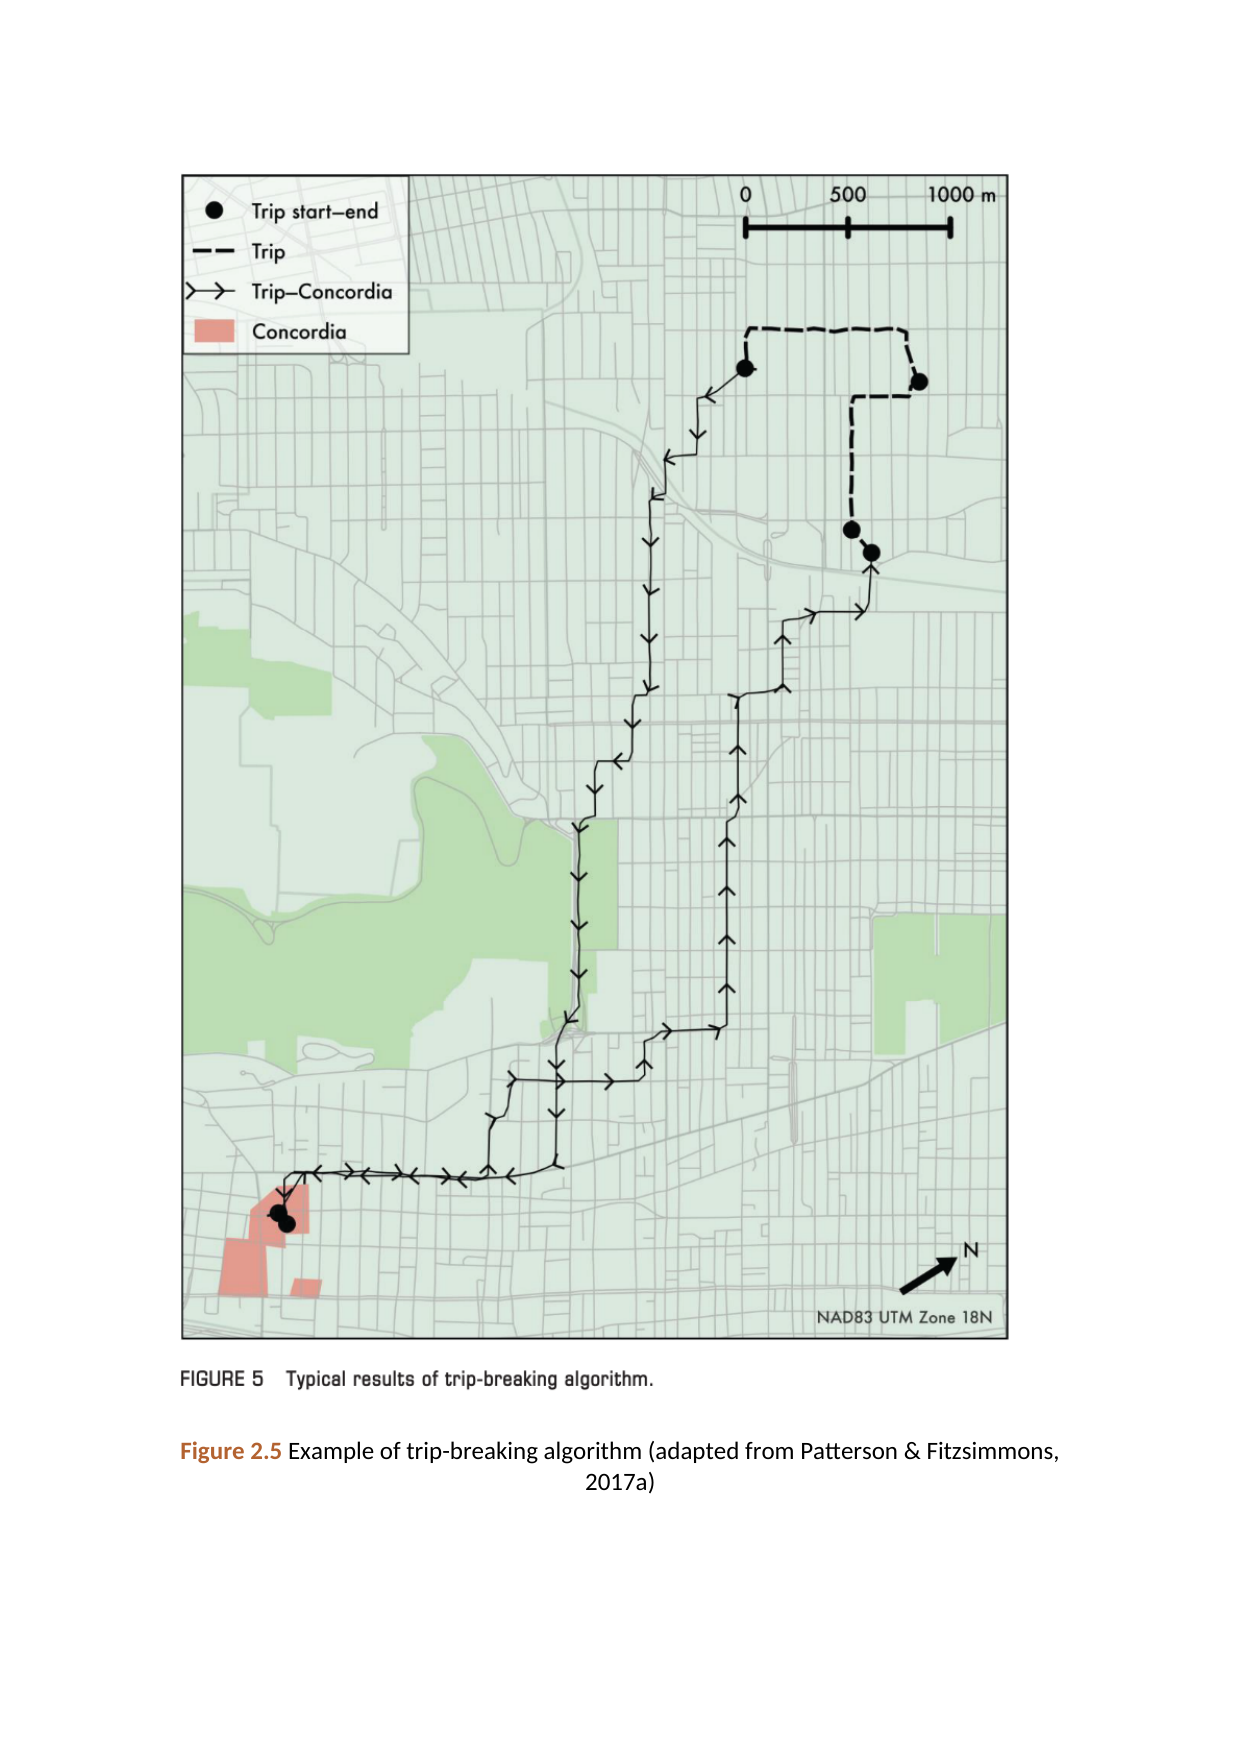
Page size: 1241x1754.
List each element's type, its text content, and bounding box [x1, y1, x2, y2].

picture [150, 150, 1015, 1436]
text Figure 2.5 Example of trip-breaking algorithm (adapted from Patterson & Fitzsimmons, 2017a) [150, 1435, 1090, 1496]
